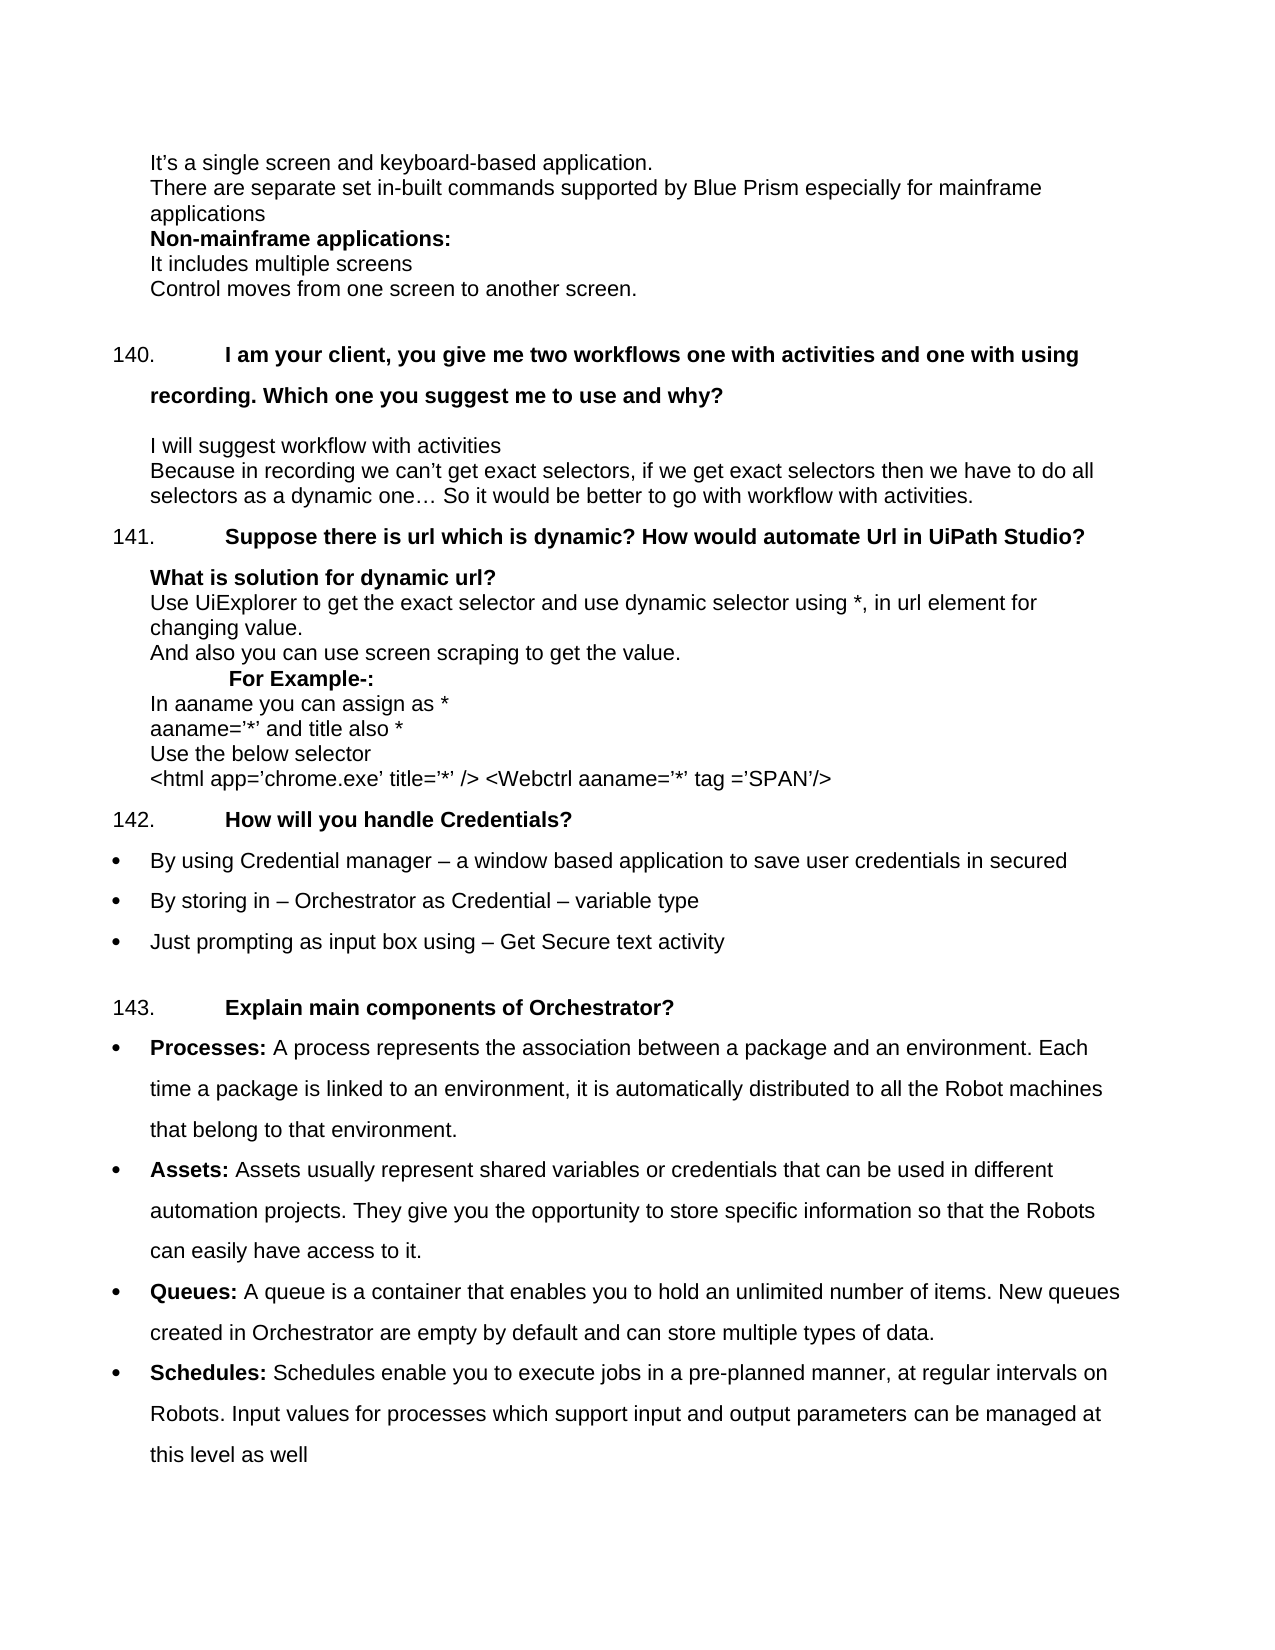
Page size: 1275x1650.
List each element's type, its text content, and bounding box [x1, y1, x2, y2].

text There are separate set in-built commands supported by Blue Prism especially for mainframe applications [150, 175, 1125, 226]
text In aaname you can assign as * [150, 691, 1125, 716]
list I am your client, you give me two workflows one with activities and one with using recording. Which one you suggest me to use and why? [112, 326, 1125, 408]
text Because in recording we can’t get exact selectors, if we get exact selectors then we have to do all selectors as a dynamic one… So it would be better to go with workflow with activities. [150, 458, 1125, 508]
list By using Credential manager – a window based application to save user credentials in secured [112, 832, 1125, 873]
list Explain main components of Orchestrator? [112, 979, 1125, 1020]
text Control moves from one screen to another screen. [150, 276, 1125, 301]
list Just prompting as input box using – Get Secure text activity [112, 913, 1125, 954]
text For Example-: [150, 665, 1125, 691]
text Use UiExplorer to get the exact selector and use dynamic selector using *, in url element for changing value. [150, 590, 1125, 640]
list Schedules: Schedules enable you to execute jobs in a pre-planned manner, at regular intervals on Robots. Input values for processes which support input and output parameters can be managed at this level as well [112, 1345, 1125, 1467]
text Non-mainframe applications: [150, 226, 1125, 251]
list How will you handle Credentials? [112, 791, 1125, 832]
list Processes: A process represents the association between a package and an environment. Each time a package is linked to an environment, it is automatically distributed to all the Robot machines that belong to that environment. [112, 1020, 1125, 1142]
text aaname=’*’ and title also * [150, 716, 1125, 741]
text <html app=’chrome.exe’ title=’*’ /> <Webctrl aaname=’*’ tag =’SPAN’/> [150, 766, 1125, 791]
list Queues: A queue is a container that enables you to hold an unlimited number of items. New queues created in Orchestrator are empty by default and can store multiple types of data. [112, 1263, 1125, 1345]
text Use the below selector [150, 741, 1125, 766]
list Suppose there is url which is dynamic? How would automate Url in UiPath Studio? What is solution for dynamic url? [112, 508, 1125, 590]
text And also you can use screen scraping to get the value. [150, 640, 1125, 665]
list By storing in – Orchestrator as Credential – variable type [112, 873, 1125, 913]
list Assets: Assets usually represent shared variables or credentials that can be used in different automation projects. They give you the opportunity to store specific information so that the Robots can easily have access to it. [112, 1142, 1125, 1263]
text It includes multiple screens [150, 251, 1125, 276]
text I will suggest workflow with activities [150, 433, 1125, 458]
text It’s a single screen and keyboard-based application. [150, 150, 1125, 175]
